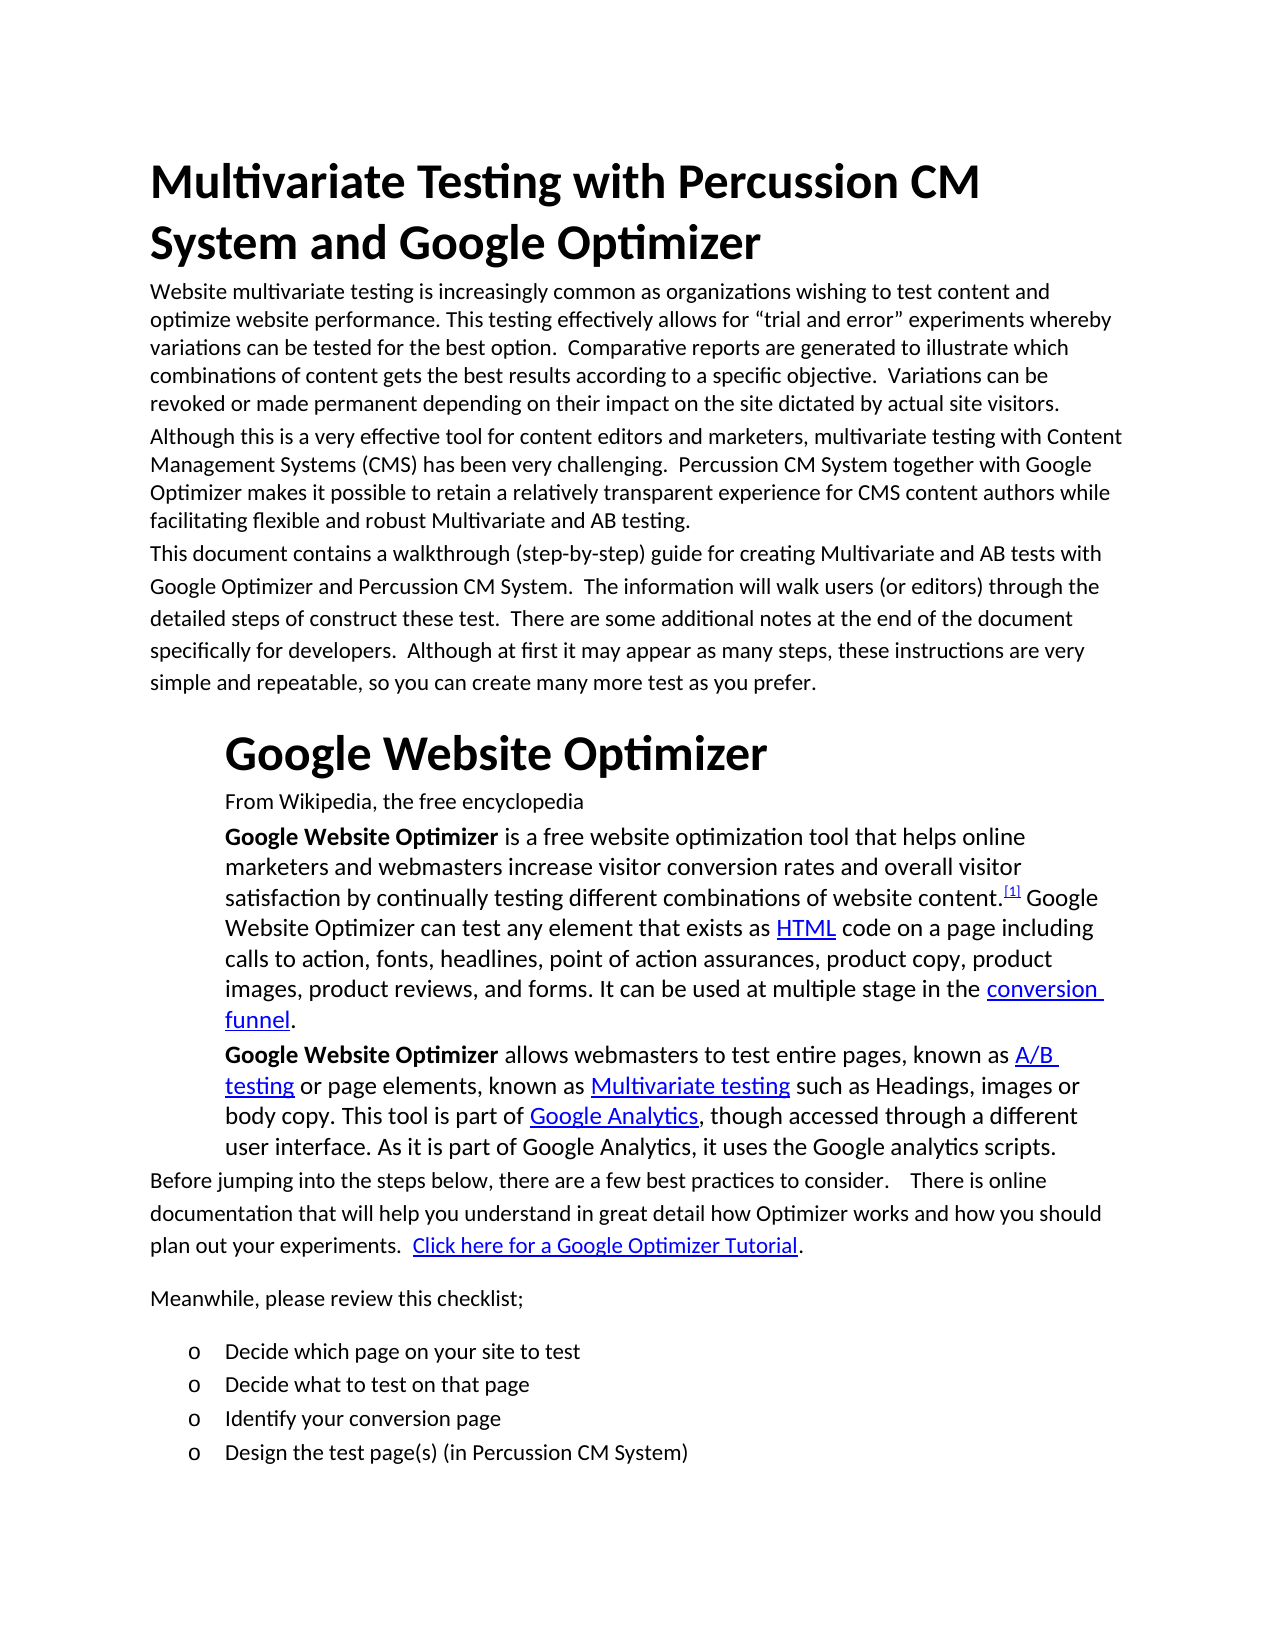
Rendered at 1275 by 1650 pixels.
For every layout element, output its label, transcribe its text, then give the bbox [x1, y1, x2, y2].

text Although this is a very effective tool for content editors and marketers, multivariate testing with Content Management Systems (CMS) has been very challenging. Percussion CM System together with Google Optimizer makes it possible to retain a relatively transparent experience for CMS content authors while facilitating flexible and robust Multivariate and AB testing. [150, 422, 1125, 534]
list Identify your conversion page [187, 1404, 1125, 1433]
text From Wikipedia, the free encyclopedia [225, 787, 1125, 816]
text Google Website Optimizer [225, 721, 1125, 782]
text This document contains a walkthrough (step-by-step) guide for creating Multivariate and AB tests with Google Optimizer and Percussion CM System. The information will walk users (or editors) through the detailed steps of construct these test. There are some additional notes at the end of the document specifically for developers. Although at first it may appear as many steps, these instructions are very simple and repeatable, so you can create many more test as you prefer. [150, 539, 1125, 696]
text Before jumping into the steps below, there are a few best practices to consider. There is online documentation that will help you understand in great detail how Optimizer works and how you should plan out your experiments. Click here for a Google Optimizer Tutorial. [150, 1167, 1125, 1259]
text Website multivariate testing is increasingly common as organizations wishing to test content and optimize website performance. This testing effectively allows for “trial and error” experiments whereby variations can be tested for the best option. Comparative reports are generated to illustrate which combinations of content gets the best results according to a specific objective. Variations can be revoked or made permanent depending on their impact on the site dictated by actual site visitors. [150, 277, 1125, 417]
list Design the test page(s) (in Percussion CM System) [187, 1438, 1125, 1467]
text Meanwhile, please review this checklist; [150, 1284, 1125, 1312]
text Google Website Optimizer allows webmasters to test entire pages, known as A/B testing or page elements, known as Multivariate testing such as Headings, images or body copy. This tool is part of Google Analytics, though accessed through a different user interface. As it is part of Google Analytics, it uses the Google analytics scripts. [225, 1039, 1125, 1161]
text Multivariate Testing with Percussion CM System and Google Optimizer [150, 150, 1125, 272]
text Google Website Optimizer is a free website optimization tool that helps online marketers and webmasters increase visitor conversion rates and overall visitor satisfaction by continually testing different combinations of website content.[1] Google Website Optimizer can test any element that exists as HTML code on a page including calls to action, fonts, headlines, point of action assurances, product copy, product images, product reviews, and forms. It can be used at multiple stage in the conversion funnel. [225, 821, 1125, 1034]
list Decide what to test on that page [187, 1371, 1125, 1400]
list Decide which page on your site to test [187, 1337, 1125, 1366]
